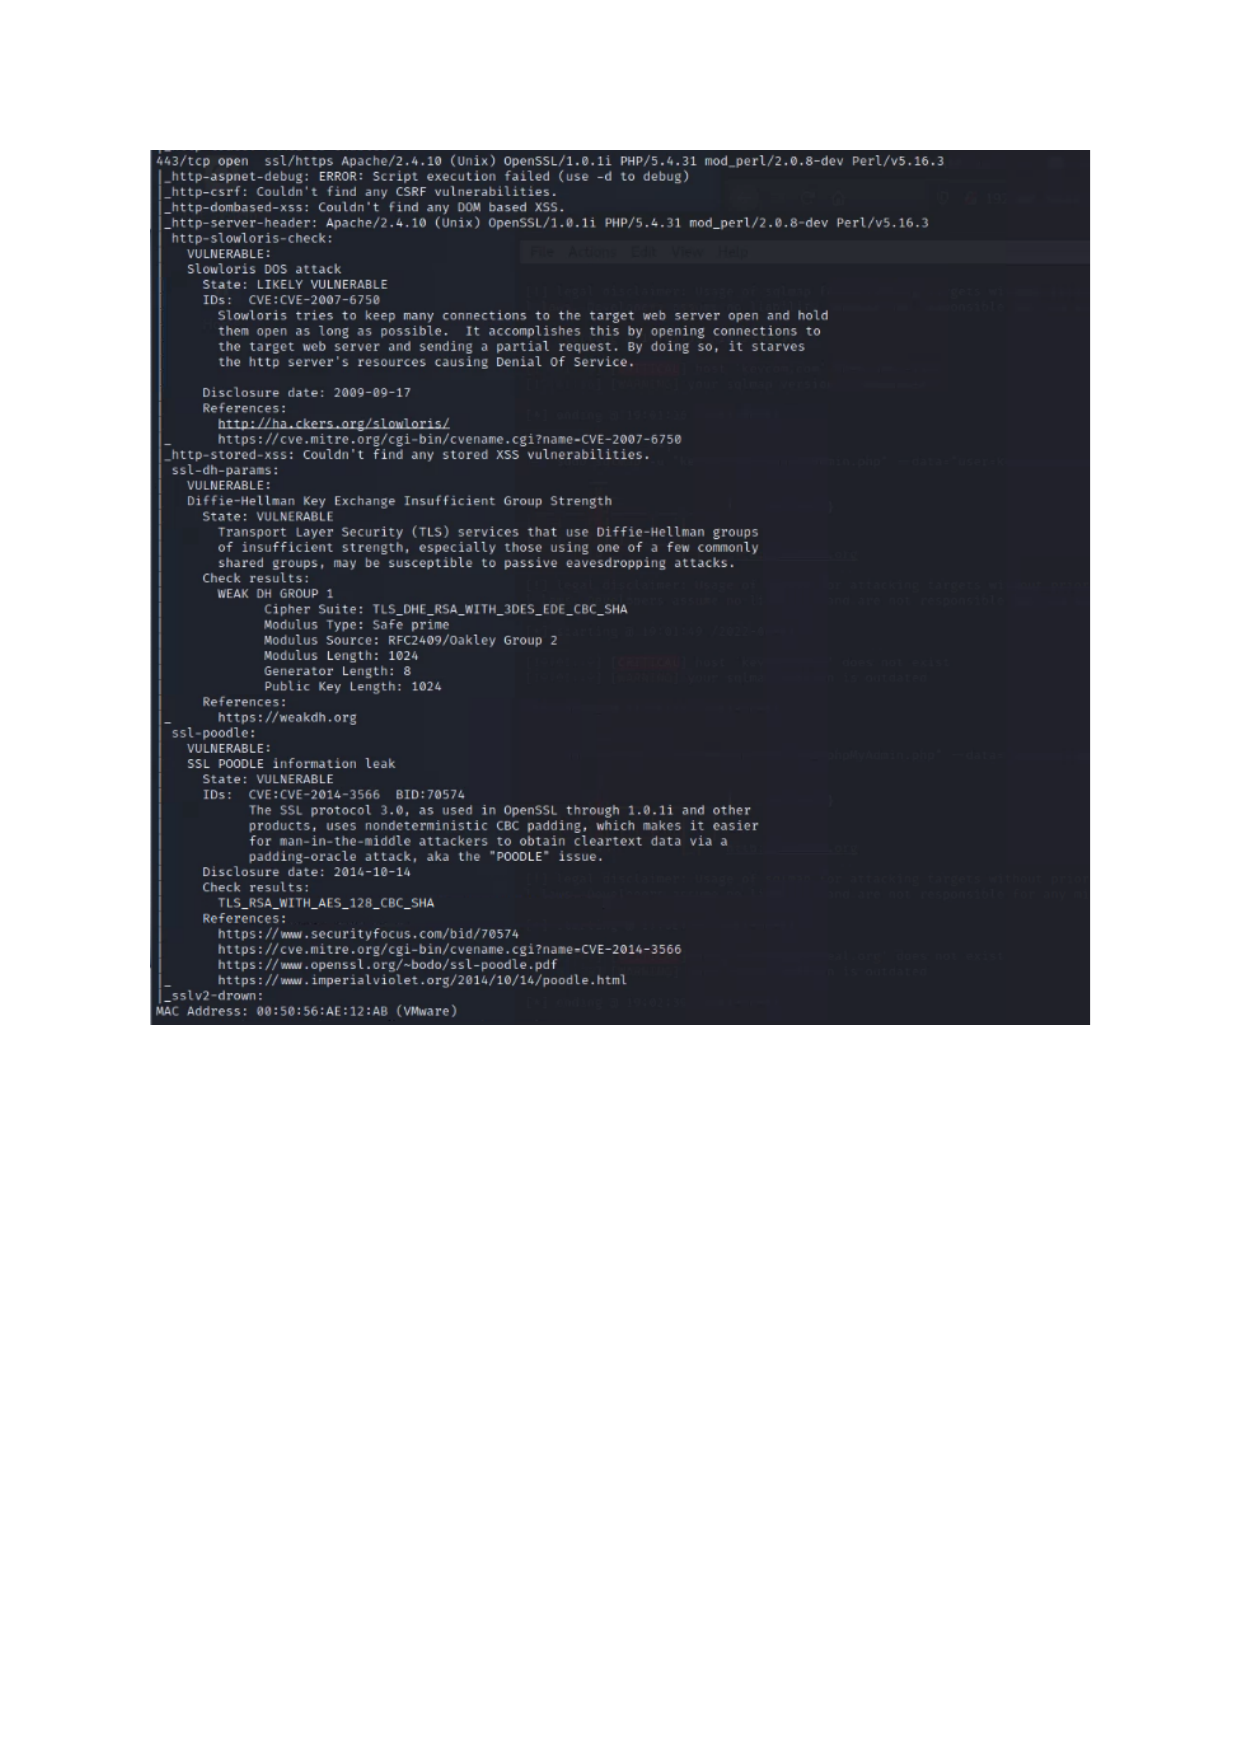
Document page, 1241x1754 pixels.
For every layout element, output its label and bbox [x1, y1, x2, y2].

picture [150, 150, 1091, 1025]
